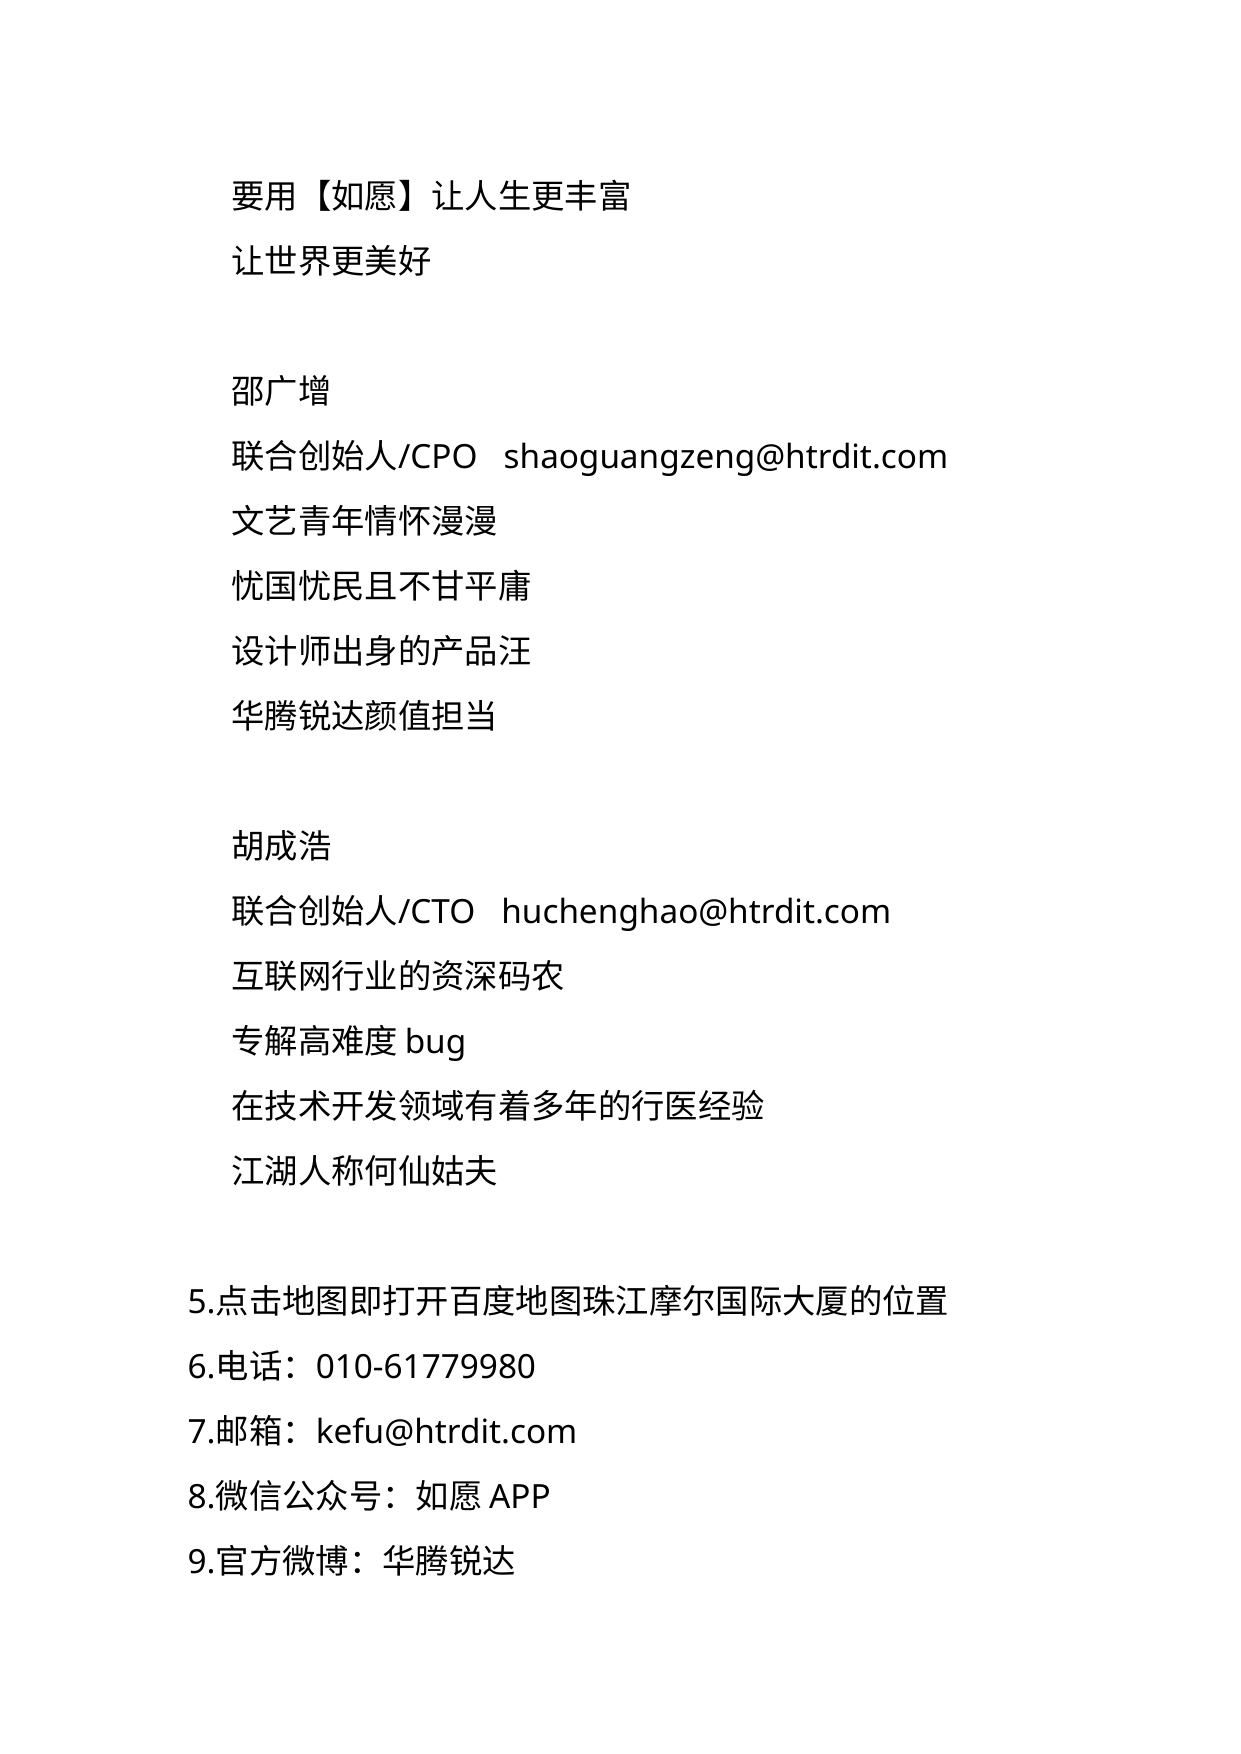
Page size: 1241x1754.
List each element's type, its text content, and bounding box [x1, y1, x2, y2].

text 邵广增 [231, 357, 1053, 422]
text 要用【如愿】让人生更丰富 [231, 162, 1053, 227]
text 联合创始人/CTO huchenghao@htrdit.com [231, 877, 1053, 942]
text 忧国忧民且不甘平庸 [231, 552, 1053, 617]
text 让世界更美好 [231, 227, 1053, 292]
text 联合创始人/CPO shaoguangzeng@htrdit.com [231, 422, 1053, 487]
text 6.电话：010-61779980 [187, 1332, 1053, 1397]
text 专解高难度bug [231, 1007, 1053, 1072]
text 江湖人称何仙姑夫 [231, 1137, 1053, 1202]
text 5.点击地图即打开百度地图珠江摩尔国际大厦的位置 [187, 1267, 1053, 1332]
text 华腾锐达颜值担当 [231, 682, 1053, 747]
text 7.邮箱：kefu@htrdit.com [187, 1397, 1053, 1462]
text 文艺青年情怀漫漫 [231, 487, 1053, 552]
text 互联网行业的资深码农 [231, 942, 1053, 1007]
text 在技术开发领域有着多年的行医经验 [231, 1072, 1053, 1137]
text 胡成浩 [231, 812, 1053, 877]
text 9.官方微博：华腾锐达 [187, 1527, 1053, 1592]
text 设计师出身的产品汪 [231, 617, 1053, 682]
text 8.微信公众号：如愿APP [187, 1462, 1053, 1527]
